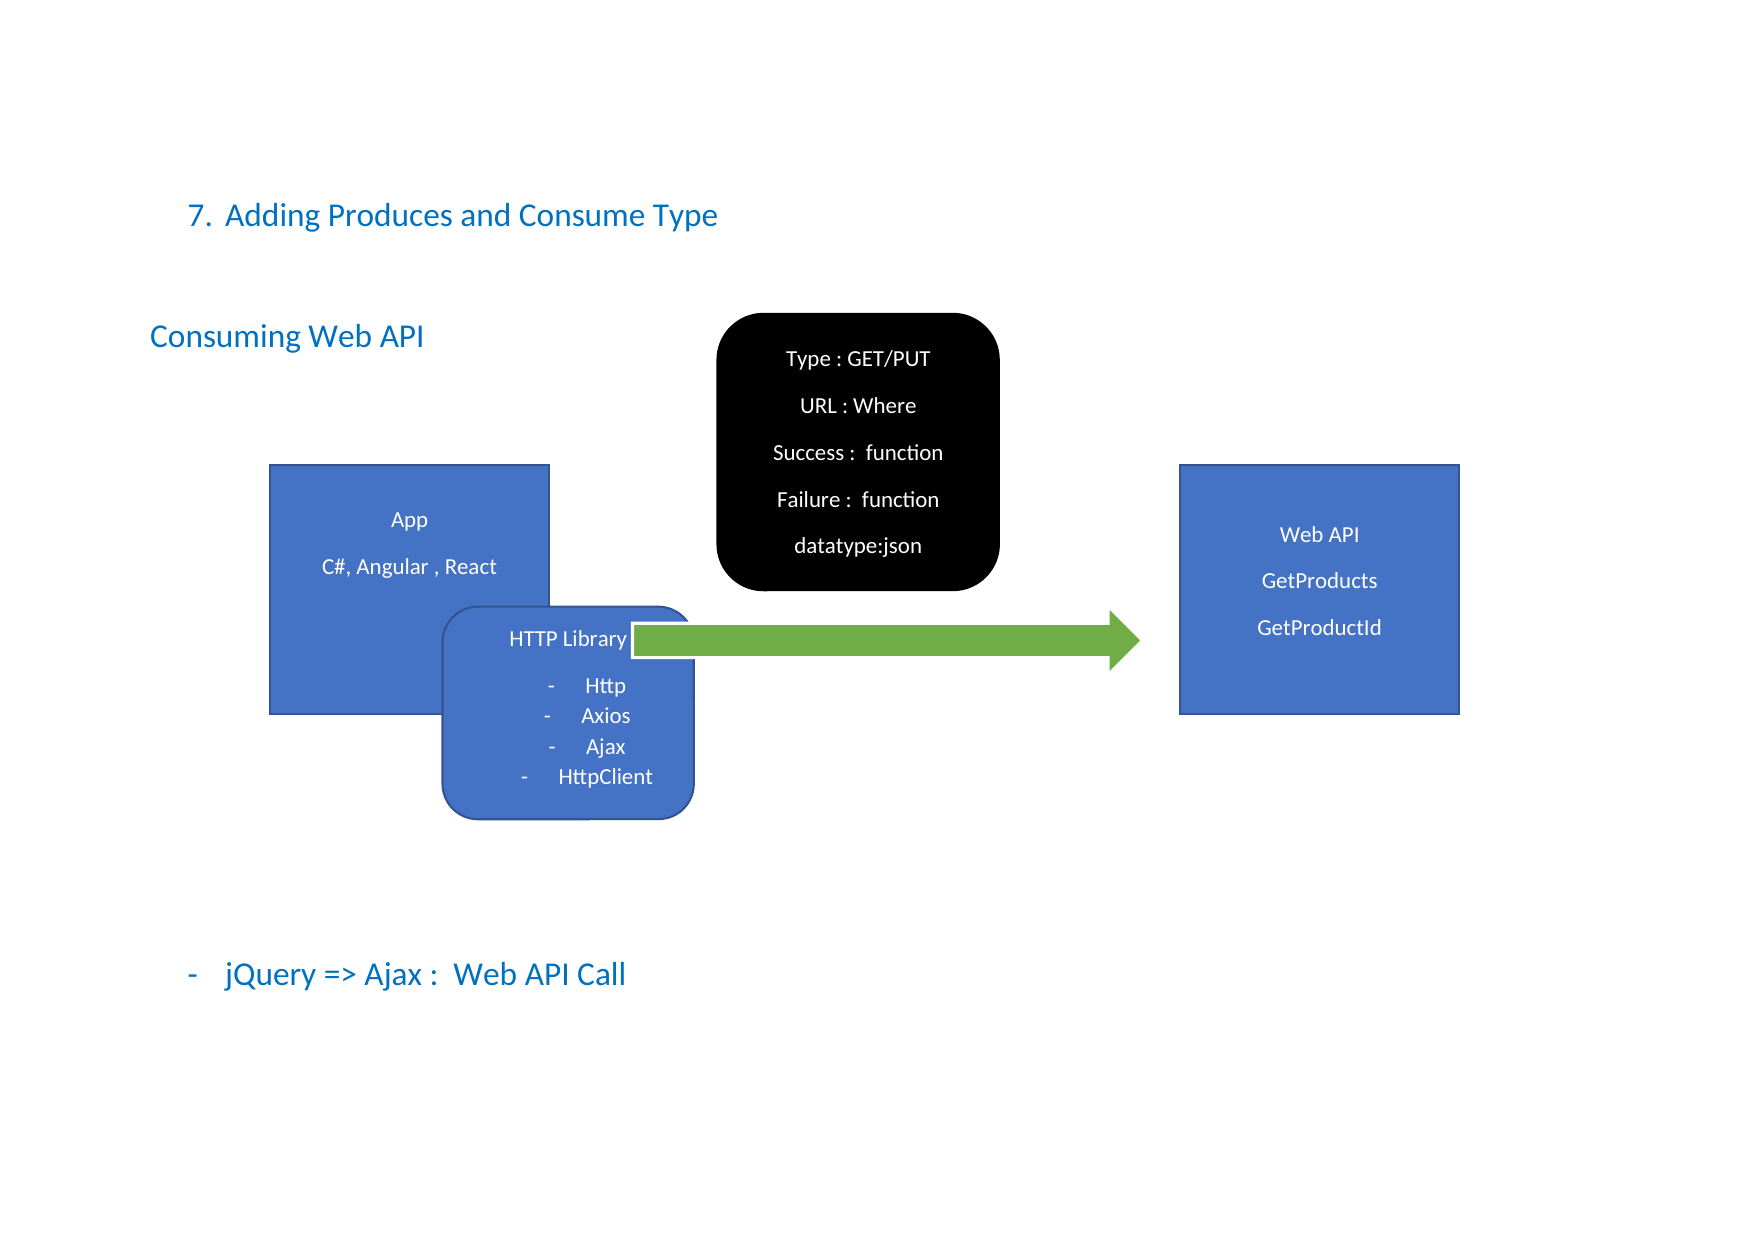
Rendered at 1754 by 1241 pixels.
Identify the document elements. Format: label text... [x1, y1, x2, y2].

list jQuery => Ajax : Web API Call [187, 953, 1604, 994]
list Adding Produces and Consume Type [187, 194, 1604, 235]
text Consuming Web API [150, 315, 746, 356]
text Consuming Web API [970, 315, 1604, 356]
